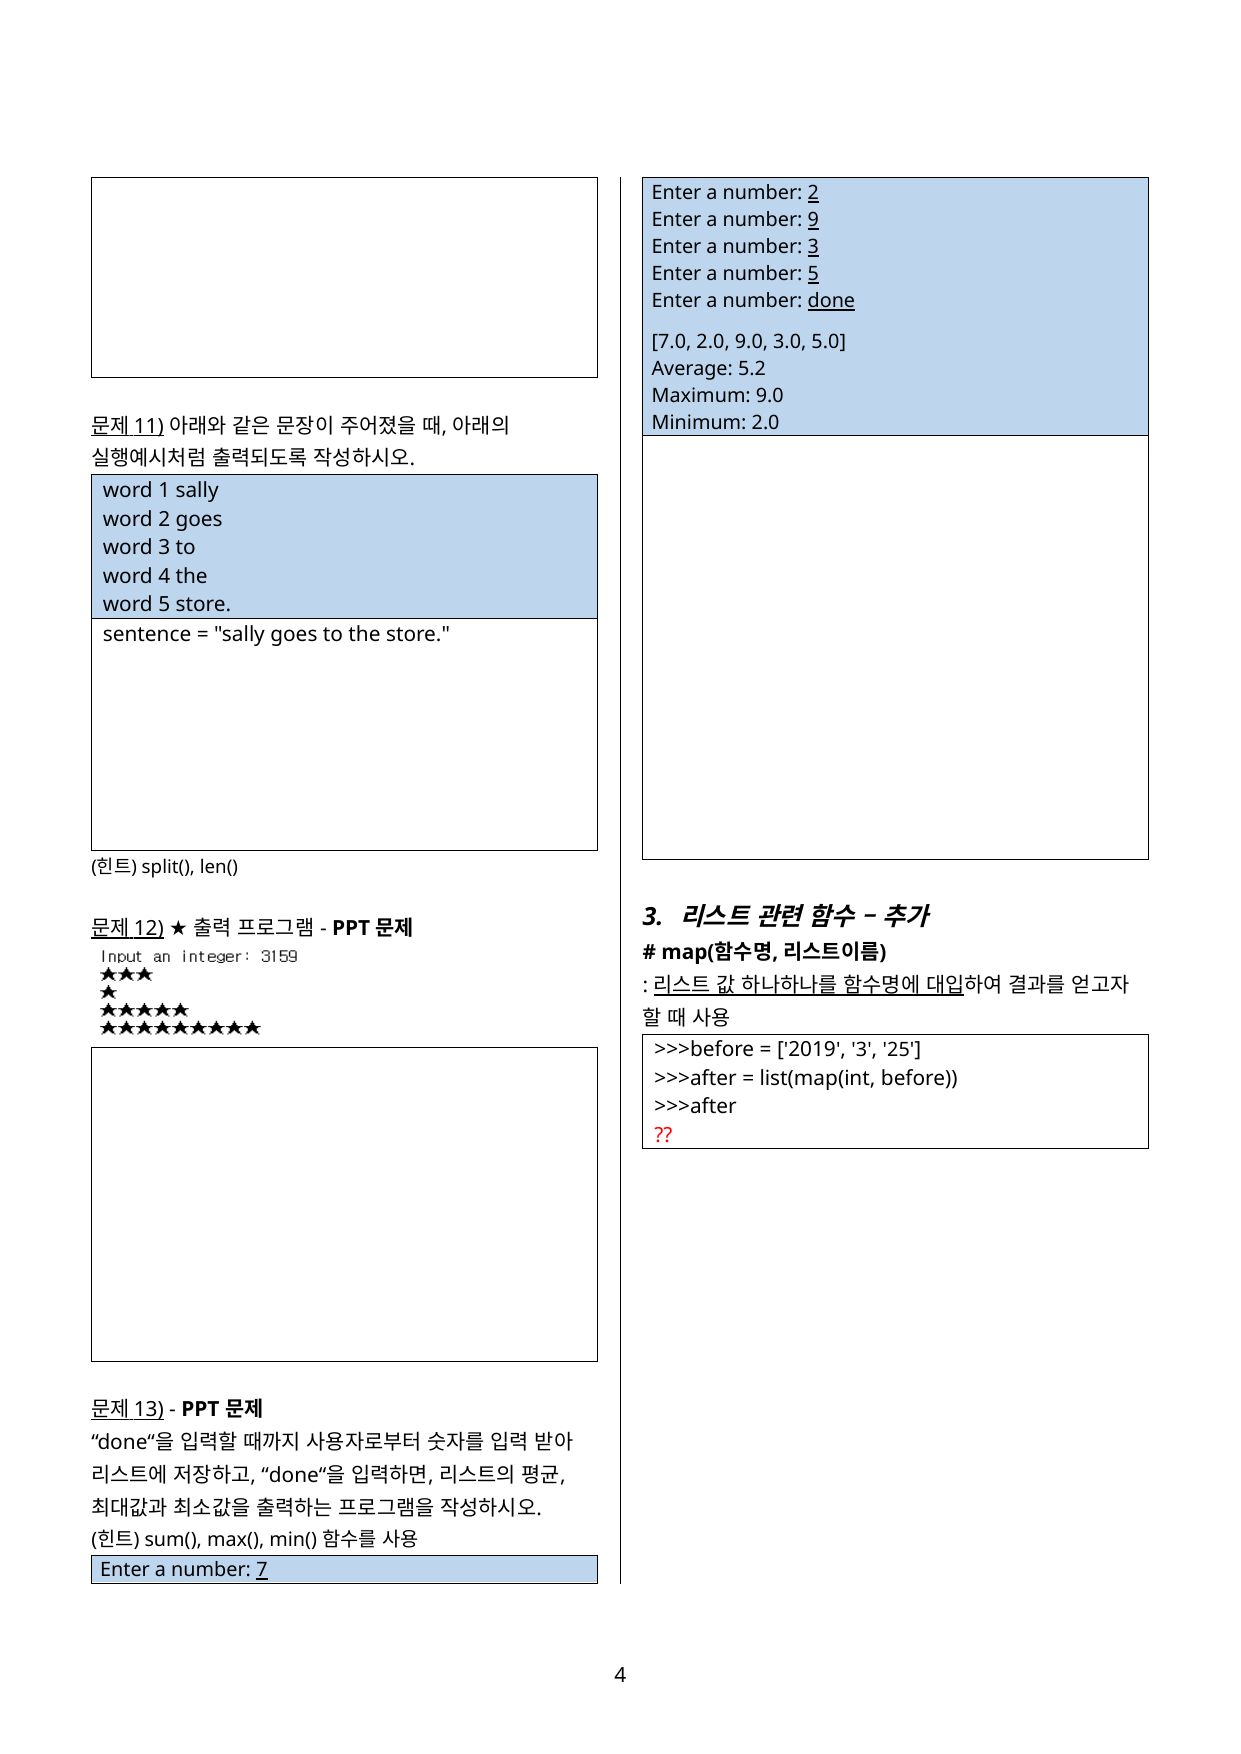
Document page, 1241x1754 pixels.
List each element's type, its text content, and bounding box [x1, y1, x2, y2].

table_header [92, 1048, 597, 1361]
table_header word 1 sally word 2 goes word 3 to word 4 the word 5 store. [92, 475, 597, 618]
table_cell [643, 436, 1148, 858]
text 문제12) ★ 출력 프로그램 - PPT 문제 [91, 911, 598, 942]
text (힌트) sum(), max(), min() 함수를 사용 [91, 1523, 598, 1552]
text # map(함수명, 리스트이름) [642, 935, 1149, 966]
text “done“을 입력할 때까지 사용자로부터 숫자를 입력 받아 리스트에 저장하고, “done“을 입력하면, 리스트의 평균, 최대값과 최소값을 출력하는 프로그램을 작성하시오. [91, 1425, 598, 1521]
picture [91, 943, 379, 1045]
list 리스트 관련 함수 – 추가 [642, 896, 1149, 933]
table_header >>>before = ['2019', '3', '25'] >>>after = list(map(int, before)) >>>after ?? [643, 1035, 1148, 1148]
text 문제13) - PPT 문제 [91, 1393, 598, 1423]
table_cell sentence = "sally goes to the store." [92, 619, 597, 850]
table_header Enter a number: 7 Enter a number: 2 Enter a number: 9 Enter a number: 3 Enter a number: 5 Enter a number: done [7.0, 2.0, 9.0, 3.0, 5.0] Average: 5.2 Maximum: 9.0 Minimum: 2.0 [643, 178, 1148, 435]
text : 리스트 값 하나하나를 함수명에 대입하여 결과를 얻고자 할 때 사용 [642, 968, 1149, 1031]
text (힌트) split(), len() [91, 851, 598, 878]
table_header [92, 178, 597, 377]
table_header Enter a number: 7 Enter a number: 2 Enter a number: 9 Enter a number: 3 Enter a number: 5 Enter a number: done [7.0, 2.0, 9.0, 3.0, 5.0] Average: 5.2 Maximum: 9.0 Minimum: 2.0 [92, 1556, 597, 1582]
text 문제11) 아래와 같은 문장이 주어졌을 때, 아래의 실행예시처럼 출력되도록 작성하시오. [91, 409, 598, 472]
